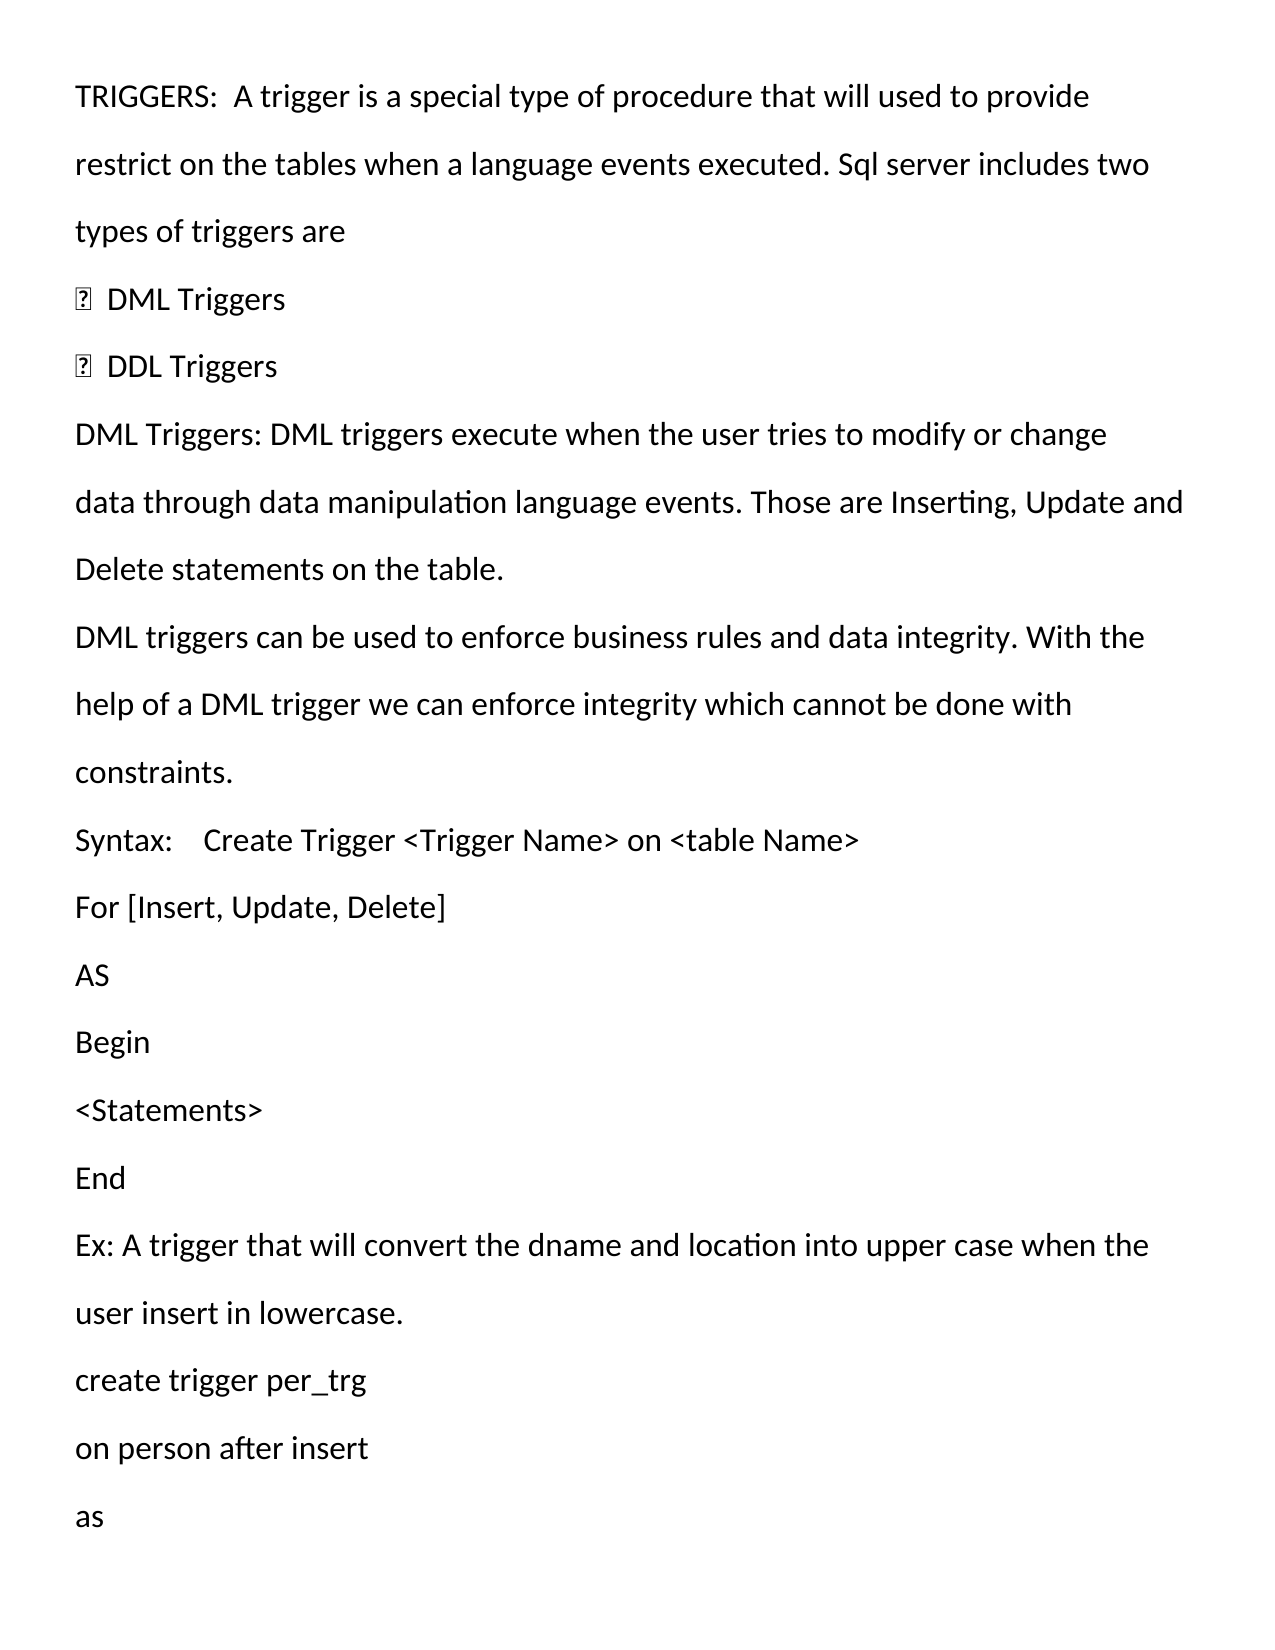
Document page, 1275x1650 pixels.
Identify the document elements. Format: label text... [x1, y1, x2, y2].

text Syntax: Create Trigger <Trigger Name> on <table Name> [75, 819, 1200, 859]
text create trigger per_trg [75, 1359, 1200, 1400]
text types of triggers are [75, 210, 1200, 251]
text user insert in lowercase. [75, 1292, 1200, 1333]
text  DDL Triggers [75, 345, 1200, 386]
text restrict on the tables when a language events executed. Sql server includes two [75, 143, 1200, 183]
text End [75, 1157, 1200, 1197]
text Begin [75, 1021, 1200, 1062]
text help of a DML trigger we can enforce integrity which cannot be done with [75, 683, 1200, 724]
text DML Triggers: DML triggers execute when the user tries to modify or change [75, 413, 1200, 454]
text AS [75, 954, 1200, 994]
text data through data manipulation language events. Those are Inserting, Update and [75, 481, 1200, 521]
text as [75, 1495, 1200, 1535]
text on person after insert [75, 1427, 1200, 1468]
text constraints. [75, 751, 1200, 792]
text TRIGGERS: A trigger is a special type of procedure that will used to provide [75, 75, 1200, 116]
text  DML Triggers [75, 278, 1200, 318]
text <Statements> [75, 1089, 1200, 1130]
text For [Insert, Update, Delete] [75, 886, 1200, 927]
text Ex: A trigger that will convert the dname and location into upper case when the [75, 1224, 1200, 1265]
text Delete statements on the table. [75, 548, 1200, 589]
text DML triggers can be used to enforce business rules and data integrity. With the [75, 616, 1200, 657]
